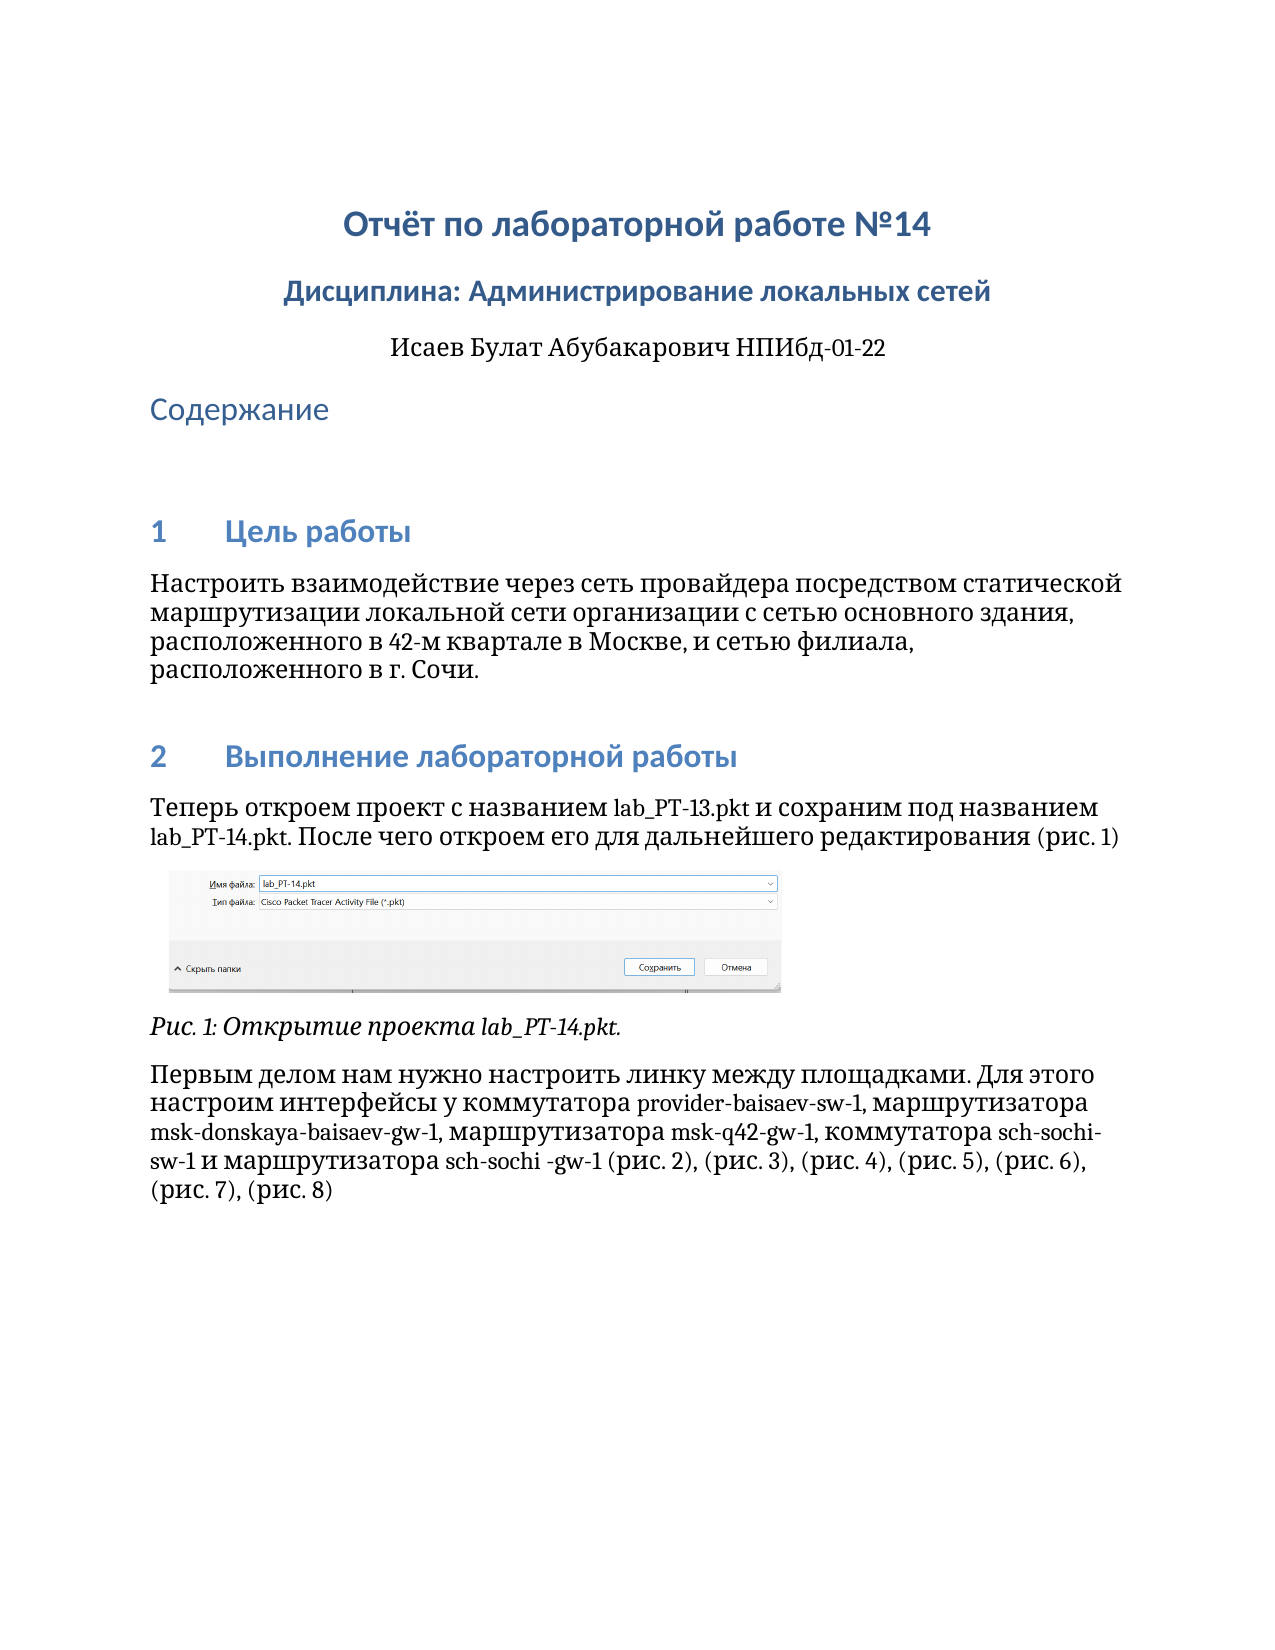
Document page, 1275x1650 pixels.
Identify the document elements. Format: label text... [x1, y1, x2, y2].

picture [168, 870, 782, 993]
title Отчёт по лабораторной работе №14 [150, 200, 1125, 246]
subtitle 1 Цель работы [150, 510, 1125, 551]
text Рис. 1: Открытие проекта lab_PT-14.pkt. [150, 1013, 1125, 1042]
text Исаев Булат Абубакарович НПИбд-01-22 [150, 334, 1125, 363]
text Теперь откроем проект с названием lab_PT-13.pkt и сохраним под названием lab_PT-14.pkt. После чего откроем его для дальнейшего редактирования (рис. 1) [150, 794, 1125, 852]
text Первым делом нам нужно настроить линку между площадками. Для этого настроим интерфейсы у коммутатора provider-baisaev-sw-1, маршрутизатора msk-donskaya-baisaev-gw-1, маршрутизатора msk-q42-gw-1, коммутатора sch-sochi-sw-1 и маршрутизатора sch-sochi -gw-1 (рис. 2), (рис. 3), (рис. 4), (рис. 5), (рис. 6), (рис. 7), (рис. 8) [150, 1061, 1125, 1204]
subtitle 2 Выполнение лабораторной работы [150, 735, 1125, 776]
text Настроить взаимодействие через сеть провайдера посредством статической маршрутизации локальной сети организации с сетью основного здания, расположенного в 42-м квартале в Москве, и сетью филиала, расположенного в г. Сочи. [150, 570, 1125, 685]
subtitle Дисциплина: Администрирование локальных сетей [150, 271, 1125, 309]
